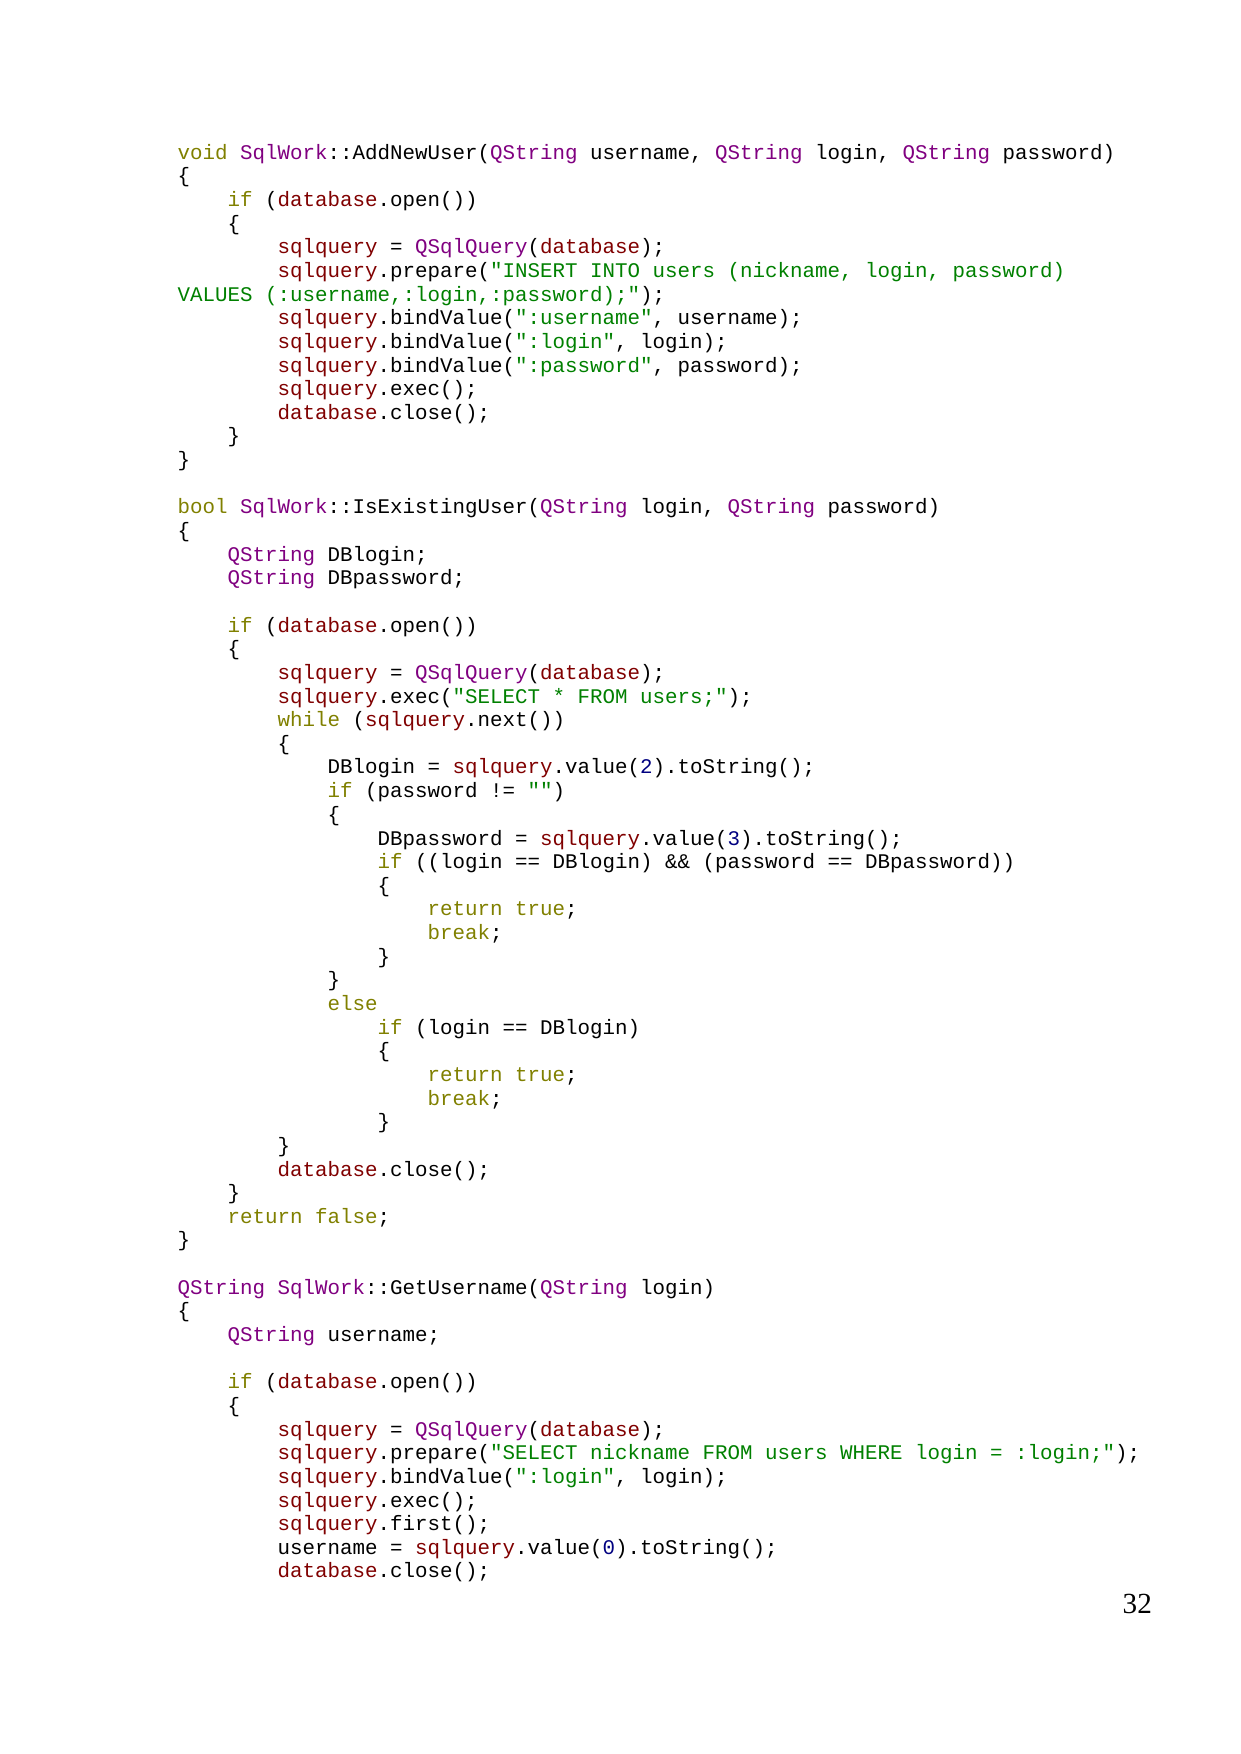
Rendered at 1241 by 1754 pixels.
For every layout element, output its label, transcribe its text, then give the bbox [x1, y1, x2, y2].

text return true; [177, 898, 1152, 922]
text if (database.open()) [177, 1371, 1152, 1395]
text { [177, 1040, 1152, 1064]
text sqlquery.exec("SELECT * FROM users;"); [177, 686, 1152, 709]
text { [177, 1395, 1152, 1419]
text sqlquery.bindValue(":login", login); [177, 1466, 1152, 1489]
text return true; [177, 1064, 1152, 1088]
text if (login == DBlogin) [177, 1017, 1152, 1040]
text sqlquery.bindValue(":username", username); [177, 307, 1152, 331]
text { [177, 165, 1152, 189]
text break; [177, 1088, 1152, 1111]
text sqlquery.prepare("INSERT INTO users (nickname, login, password) VALUES (:username,:login,:password);"); [177, 260, 1152, 307]
text database.close(); [177, 402, 1152, 426]
text QString username; [177, 1324, 1152, 1348]
text sqlquery.exec(); [177, 378, 1152, 402]
text sqlquery = QSqlQuery(database); [177, 236, 1152, 260]
text username = sqlquery.value(0).toString(); [177, 1537, 1152, 1561]
text } [177, 449, 1152, 473]
text sqlquery.bindValue(":login", login); [177, 331, 1152, 354]
text sqlquery.prepare("SELECT nickname FROM users WHERE login = :login;"); [177, 1442, 1152, 1466]
text if ((login == DBlogin) && (password == DBpassword)) [177, 851, 1152, 875]
text { [177, 875, 1152, 898]
text { [177, 804, 1152, 827]
text sqlquery.bindValue(":password", password); [177, 354, 1152, 378]
text if (database.open()) [177, 189, 1152, 213]
text QString DBpassword; [177, 567, 1152, 591]
text } [177, 1111, 1152, 1135]
text bool SqlWork::IsExistingUser(QString login, QString password) [177, 496, 1152, 520]
text void SqlWork::AddNewUser(QString username, QString login, QString password) [177, 142, 1152, 165]
text sqlquery.exec(); [177, 1489, 1152, 1513]
text { [177, 638, 1152, 662]
text } [177, 1182, 1152, 1206]
text sqlquery.first(); [177, 1513, 1152, 1537]
text { [177, 213, 1152, 236]
text else [177, 993, 1152, 1017]
text if (database.open()) [177, 615, 1152, 638]
text break; [177, 922, 1152, 946]
text } [177, 969, 1152, 993]
text } [177, 1135, 1152, 1158]
text } [177, 946, 1152, 969]
text { [177, 1300, 1152, 1324]
text if (password != "") [177, 780, 1152, 804]
text sqlquery = QSqlQuery(database); [177, 1419, 1152, 1442]
text return false; [177, 1206, 1152, 1229]
text while (sqlquery.next()) [177, 709, 1152, 733]
text DBpassword = sqlquery.value(3).toString(); [177, 827, 1152, 851]
text } [177, 426, 1152, 449]
text database.close(); [177, 1158, 1152, 1182]
text { [177, 733, 1152, 757]
text { [177, 520, 1152, 544]
text database.close(); [177, 1561, 1152, 1584]
text sqlquery = QSqlQuery(database); [177, 662, 1152, 686]
text } [177, 1229, 1152, 1253]
text QString SqlWork::GetUsername(QString login) [177, 1277, 1152, 1300]
text QString DBlogin; [177, 544, 1152, 567]
text DBlogin = sqlquery.value(2).toString(); [177, 757, 1152, 780]
